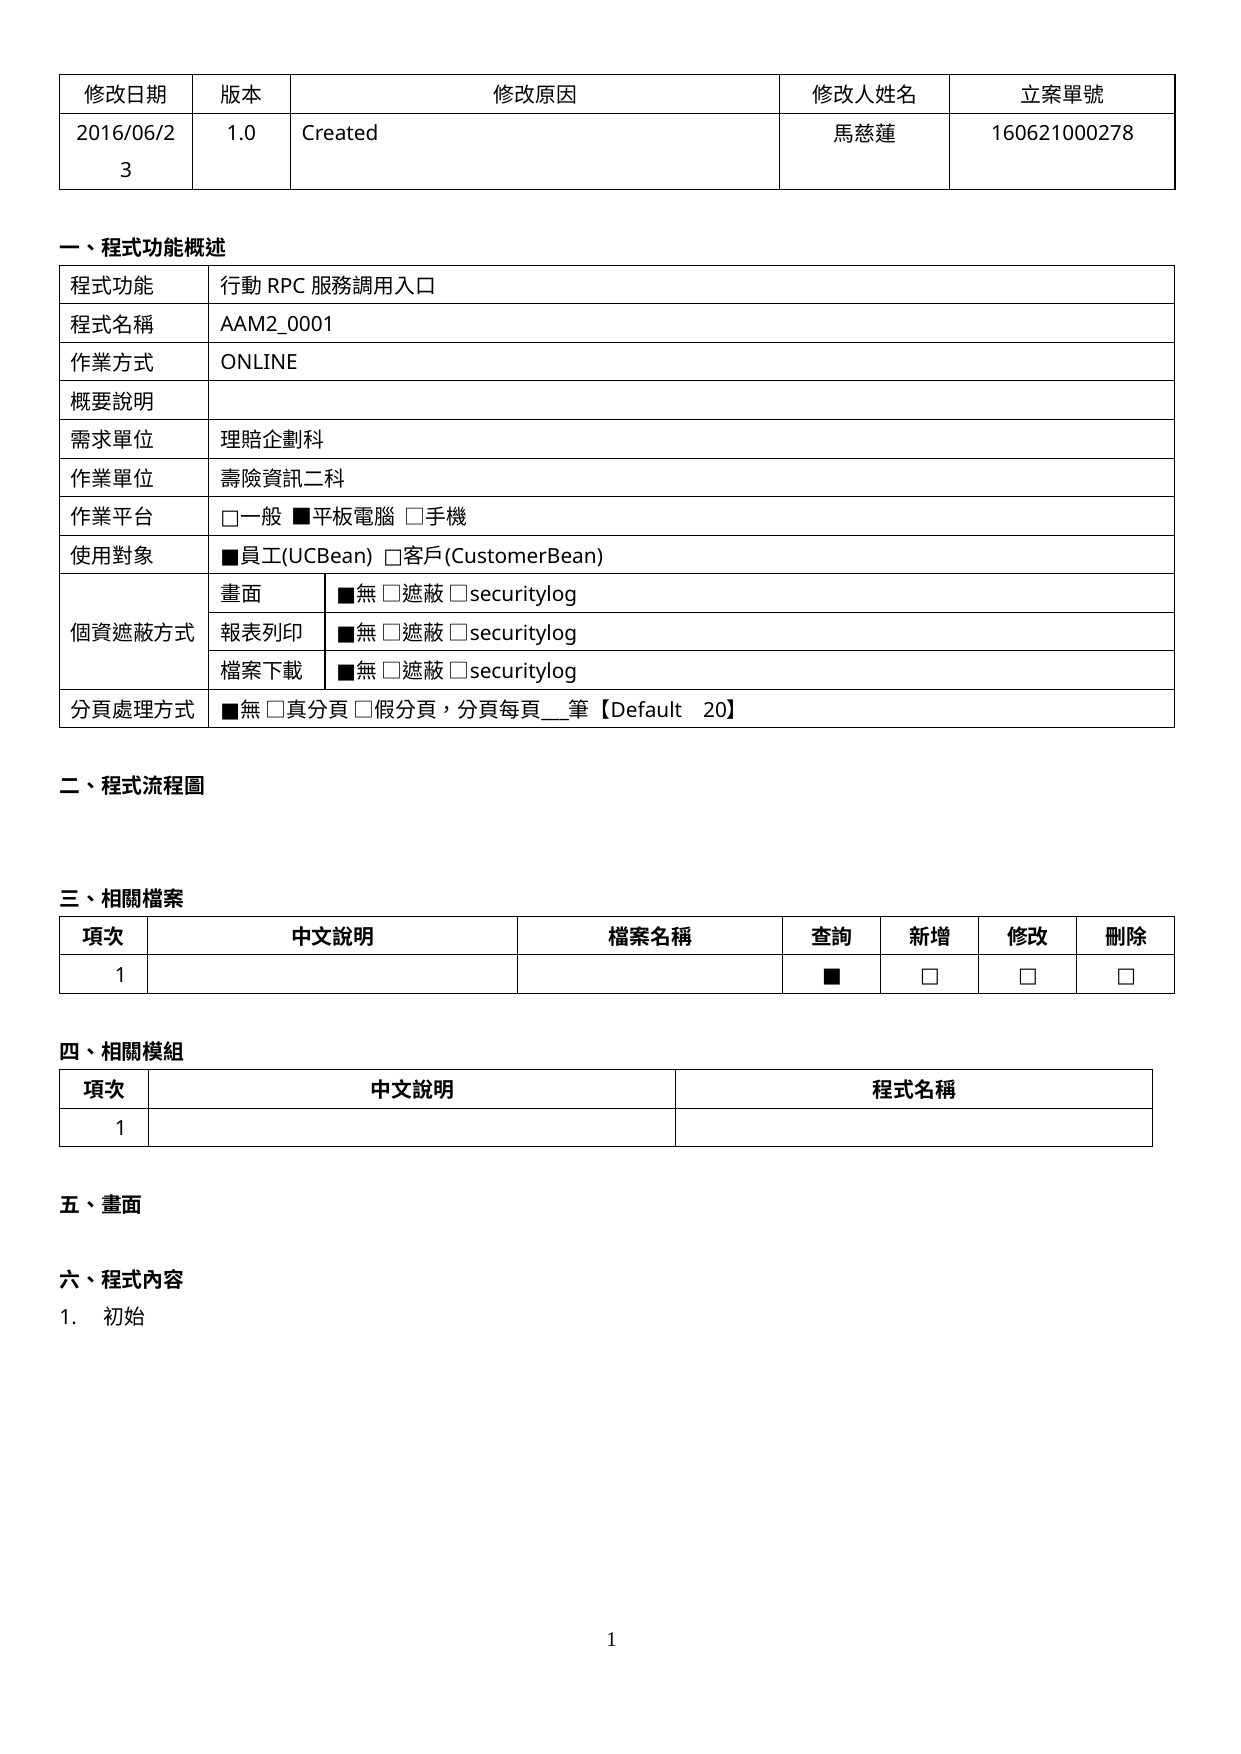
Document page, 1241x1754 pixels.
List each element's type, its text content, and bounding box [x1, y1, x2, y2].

text 三、相關檔案 [59, 878, 1163, 916]
text 五、畫面 [59, 1184, 1163, 1222]
table_cell 作業單位 [60, 459, 208, 496]
table_header 檔案名稱 [518, 917, 782, 954]
table_cell 馬慈蓮 [780, 114, 949, 189]
table_cell Created [291, 114, 779, 189]
table_cell 作業方式 [60, 343, 208, 380]
table_cell □一般 ■平板電腦 □手機 [209, 497, 1174, 534]
table_header 修改 [979, 917, 1076, 954]
table_cell [148, 955, 517, 993]
table_header 修改原因 [291, 75, 779, 113]
table_cell ■無 □真分頁 □假分頁，分頁每頁___筆【Default 20】 [209, 690, 1174, 727]
table_cell ONLINE [209, 343, 1174, 380]
text 二、程式流程圖 [59, 766, 1163, 803]
table_header 項次 [60, 1070, 148, 1107]
table_cell 1.0 [193, 114, 290, 189]
table_cell 程式名稱 [60, 304, 208, 342]
table_cell 壽險資訊二科 [209, 459, 1174, 496]
table_header 刪除 [1077, 917, 1174, 954]
table_cell ■無 □遮蔽 □securitylog [326, 613, 1174, 650]
table_cell 檔案下載 [209, 651, 324, 689]
table_cell 分頁處理方式 [60, 690, 208, 727]
table_header 中文說明 [148, 917, 517, 954]
table_header 修改人姓名 [780, 75, 949, 113]
table_header 立案單號 [950, 75, 1174, 113]
table_cell 畫面 [209, 574, 324, 612]
table_header 行動 RPC 服務調用入口 [209, 266, 1174, 303]
table_cell 理賠企劃科 [209, 420, 1174, 457]
table_cell □ [1077, 955, 1174, 993]
table_cell 概要說明 [60, 381, 208, 419]
table_header 中文說明 [149, 1070, 675, 1107]
table_cell 160621000278 [950, 114, 1174, 189]
table_cell 2016/06/23 [60, 114, 192, 189]
table_header 版本 [193, 75, 290, 113]
table_header 新增 [881, 917, 978, 954]
table_header 項次 [60, 917, 147, 954]
table_cell [60, 955, 147, 993]
table_cell 個資遮蔽方式 [60, 574, 208, 689]
table_header 查詢 [783, 917, 880, 954]
text 六、程式內容 [59, 1259, 1163, 1297]
table_cell 需求單位 [60, 420, 208, 457]
table_cell 使用對象 [60, 536, 208, 573]
table_cell ■無 □遮蔽 □securitylog [326, 651, 1174, 689]
table_cell AAM2_0001 [209, 304, 1174, 342]
table_cell ■ [783, 955, 880, 993]
table_header 程式功能 [60, 266, 208, 303]
text 一、程式功能概述 [59, 227, 1163, 265]
table_header 修改日期 [60, 75, 192, 113]
table_cell 作業平台 [60, 497, 208, 534]
table_cell □ [881, 955, 978, 993]
text 四、相關模組 [59, 1031, 1163, 1069]
table_cell 報表列印 [209, 613, 324, 650]
table_cell [60, 1109, 148, 1146]
table_header 程式名稱 [676, 1070, 1152, 1107]
table_cell ■無 □遮蔽 □securitylog [326, 574, 1174, 612]
table_cell [209, 381, 1174, 419]
table_cell [149, 1109, 675, 1146]
list 初始 [59, 1297, 1163, 1334]
table_cell □ [979, 955, 1076, 993]
table_cell ■員工(UCBean) □客戶(CustomerBean) [209, 536, 1174, 573]
table_cell [518, 955, 782, 993]
table_cell [676, 1109, 1152, 1146]
